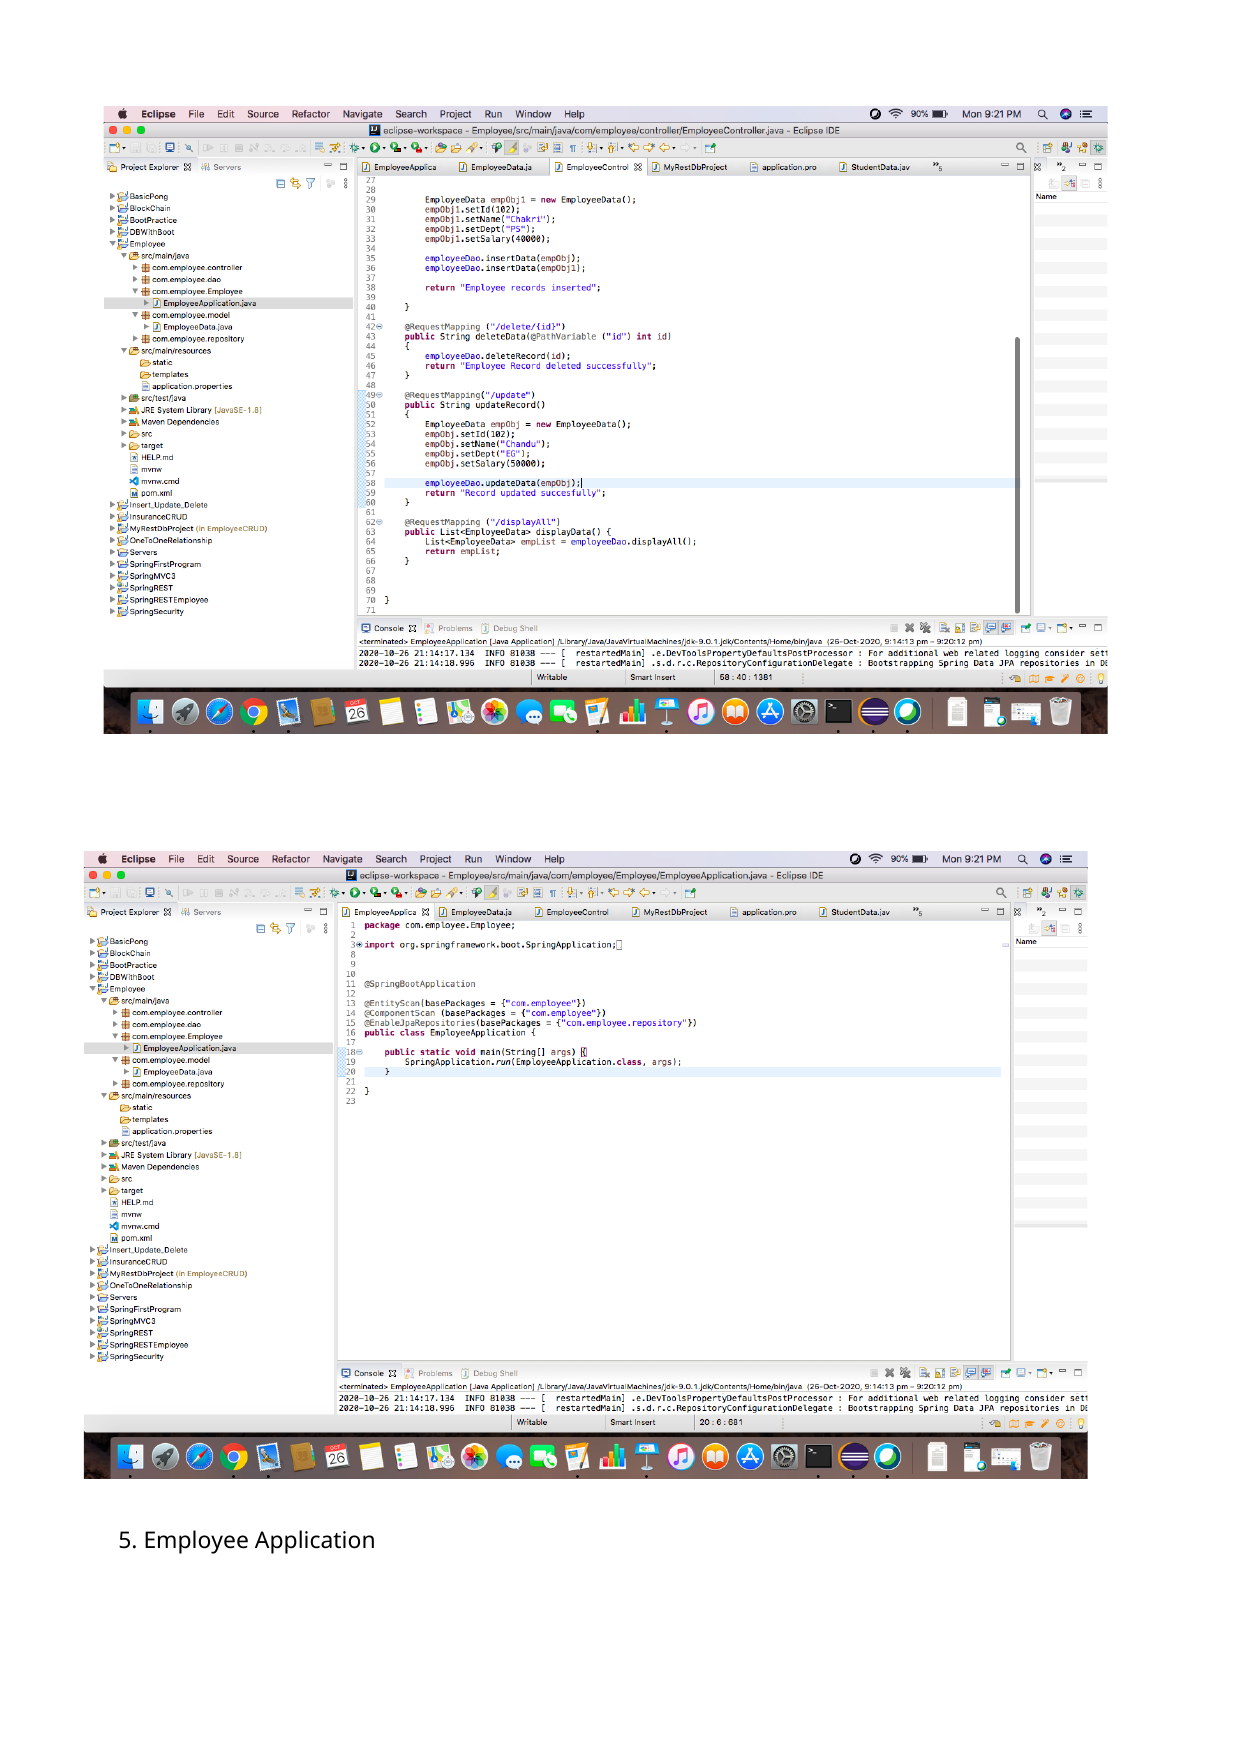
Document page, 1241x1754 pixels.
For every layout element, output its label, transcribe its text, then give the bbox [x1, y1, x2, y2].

picture [83, 851, 1088, 1479]
picture [103, 106, 1108, 734]
